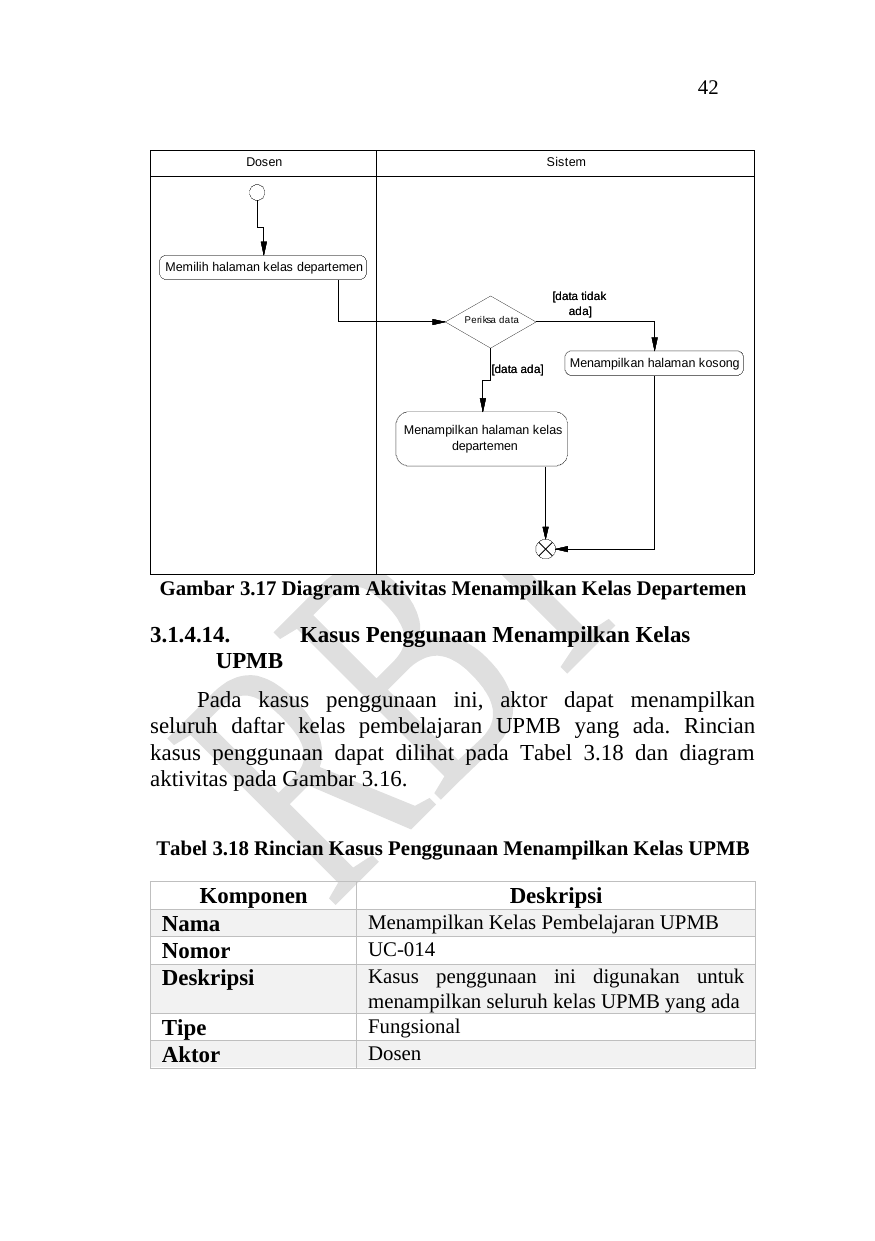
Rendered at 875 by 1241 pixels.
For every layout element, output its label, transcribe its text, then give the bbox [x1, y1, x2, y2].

table_cell Deskripsi [151, 965, 356, 1013]
table_cell Aktor [151, 1041, 356, 1067]
table_cell Dosen [357, 1041, 755, 1067]
table_cell Kasus penggunaan ini digunakan untuk menampilkan seluruh kelas UPMB yang ada [357, 965, 755, 1013]
table_cell Fungsional [357, 1014, 755, 1040]
table_cell Menampilkan Kelas Pembelajaran UPMB [357, 910, 755, 936]
subtitle Kasus Penggunaan Menampilkan Kelas UPMB [150, 621, 756, 673]
text Pada kasus penggunaan ini, aktor dapat menampilkan seluruh daftar kelas pembelajaran UPMB yang ada. Rincian kasus penggunaan dapat dilihat pada Tabel 3.18 dan diagram aktivitas pada Gambar 3.16. [150, 686, 756, 791]
table_cell UC-014 [357, 937, 755, 963]
table_header Deskripsi [357, 882, 755, 909]
table_cell Nama [151, 910, 356, 936]
table_header Komponen [151, 882, 356, 909]
table_cell Nomor [151, 937, 356, 963]
table_cell Tipe [151, 1014, 356, 1040]
